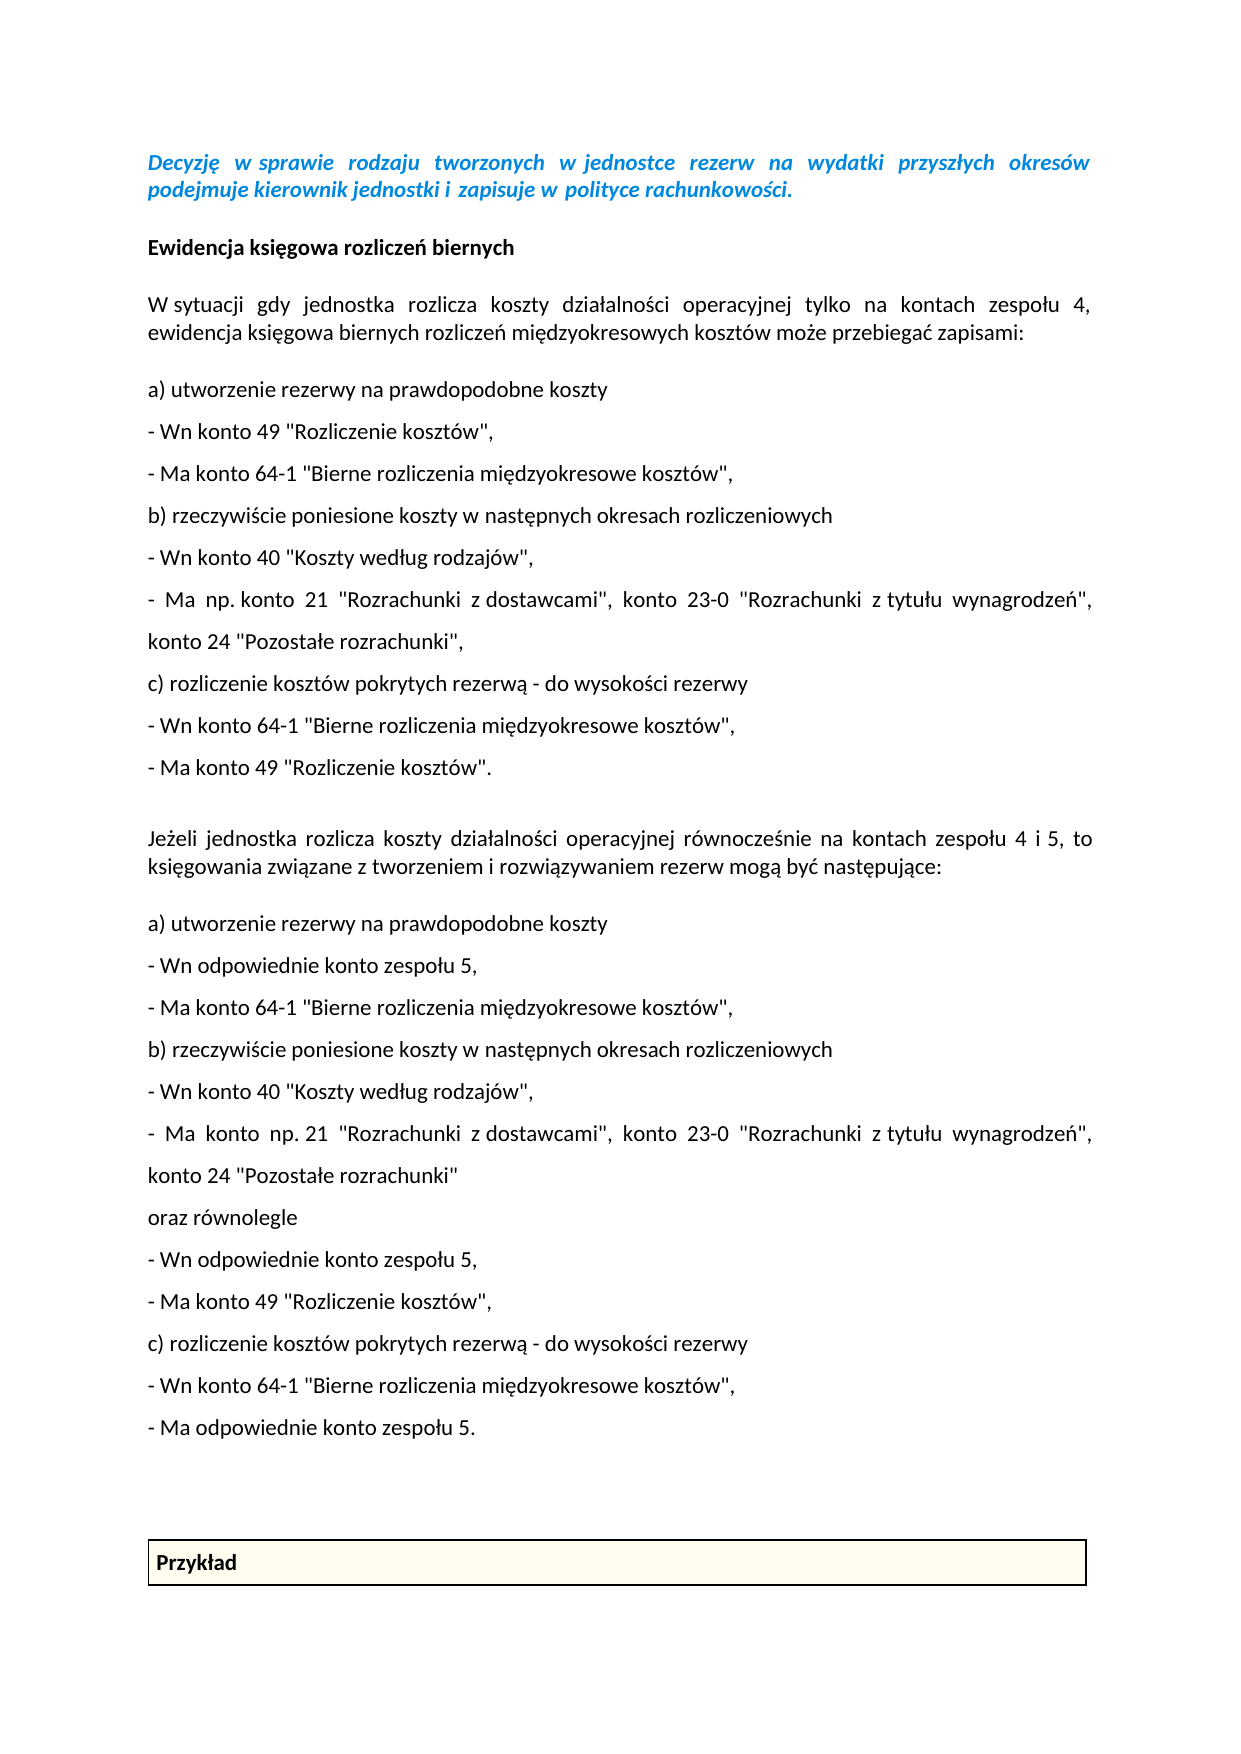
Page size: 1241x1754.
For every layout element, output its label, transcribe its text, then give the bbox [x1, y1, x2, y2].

text Ewidencja księgowa rozliczeń biernych [148, 233, 1093, 261]
text - Wn konto 40 "Koszty według rodzajów", [148, 543, 1093, 571]
text - Ma konto np. 21 "Rozrachunki z dostawcami", konto 23-0 "Rozrachunki z tytułu wynagrodzeń", konto 24 "Pozostałe rozrachunki" [148, 1119, 1093, 1189]
text W sytuacji gdy jednostka rozlicza koszty działalności operacyjnej tylko na kontach zespołu 4, ewidencja księgowa biernych rozliczeń międzyokresowych kosztów może przebiegać zapisami: [148, 290, 1093, 346]
text c) rozliczenie kosztów pokrytych rezerwą - do wysokości rezerwy [148, 669, 1093, 697]
text - Ma np. konto 21 "Rozrachunki z dostawcami", konto 23-0 "Rozrachunki z tytułu wynagrodzeń", konto 24 "Pozostałe rozrachunki", [148, 585, 1093, 655]
text - Wn odpowiednie konto zespołu 5, [148, 951, 1093, 979]
text - Ma odpowiednie konto zespołu 5. [148, 1413, 1093, 1441]
text c) rozliczenie kosztów pokrytych rezerwą - do wysokości rezerwy [148, 1329, 1093, 1357]
text - Ma konto 49 "Rozliczenie kosztów", [148, 1287, 1093, 1315]
text a) utworzenie rezerwy na prawdopodobne koszty [148, 909, 1093, 937]
text - Wn konto 49 "Rozliczenie kosztów", [148, 417, 1093, 445]
text - Wn konto 40 "Koszty według rodzajów", [148, 1077, 1093, 1105]
text - Wn konto 64-1 "Bierne rozliczenia międzyokresowe kosztów", [148, 711, 1093, 739]
text Decyzję w sprawie rodzaju tworzonych w jednostce rezerw na wydatki przyszłych okresów podejmuje kierownik jednostki i zapisuje w polityce rachunkowości. [148, 148, 1093, 204]
text oraz równolegle [148, 1203, 1093, 1231]
text - Wn konto 64-1 "Bierne rozliczenia międzyokresowe kosztów", [148, 1371, 1093, 1399]
text - Ma konto 64-1 "Bierne rozliczenia międzyokresowe kosztów", [148, 459, 1093, 487]
text b) rzeczywiście poniesione koszty w następnych okresach rozliczeniowych [148, 1035, 1093, 1063]
text a) utworzenie rezerwy na prawdopodobne koszty [148, 375, 1093, 403]
text - Ma konto 64-1 "Bierne rozliczenia międzyokresowe kosztów", [148, 993, 1093, 1021]
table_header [149, 1541, 1085, 1584]
text b) rzeczywiście poniesione koszty w następnych okresach rozliczeniowych [148, 501, 1093, 529]
text Jeżeli jednostka rozlicza koszty działalności operacyjnej równocześnie na kontach zespołu 4 i 5, to księgowania związane z tworzeniem i rozwiązywaniem rezerw mogą być następujące: [148, 824, 1093, 880]
text - Ma konto 49 "Rozliczenie kosztów". [148, 753, 1093, 781]
text - Wn odpowiednie konto zespołu 5, [148, 1245, 1093, 1273]
